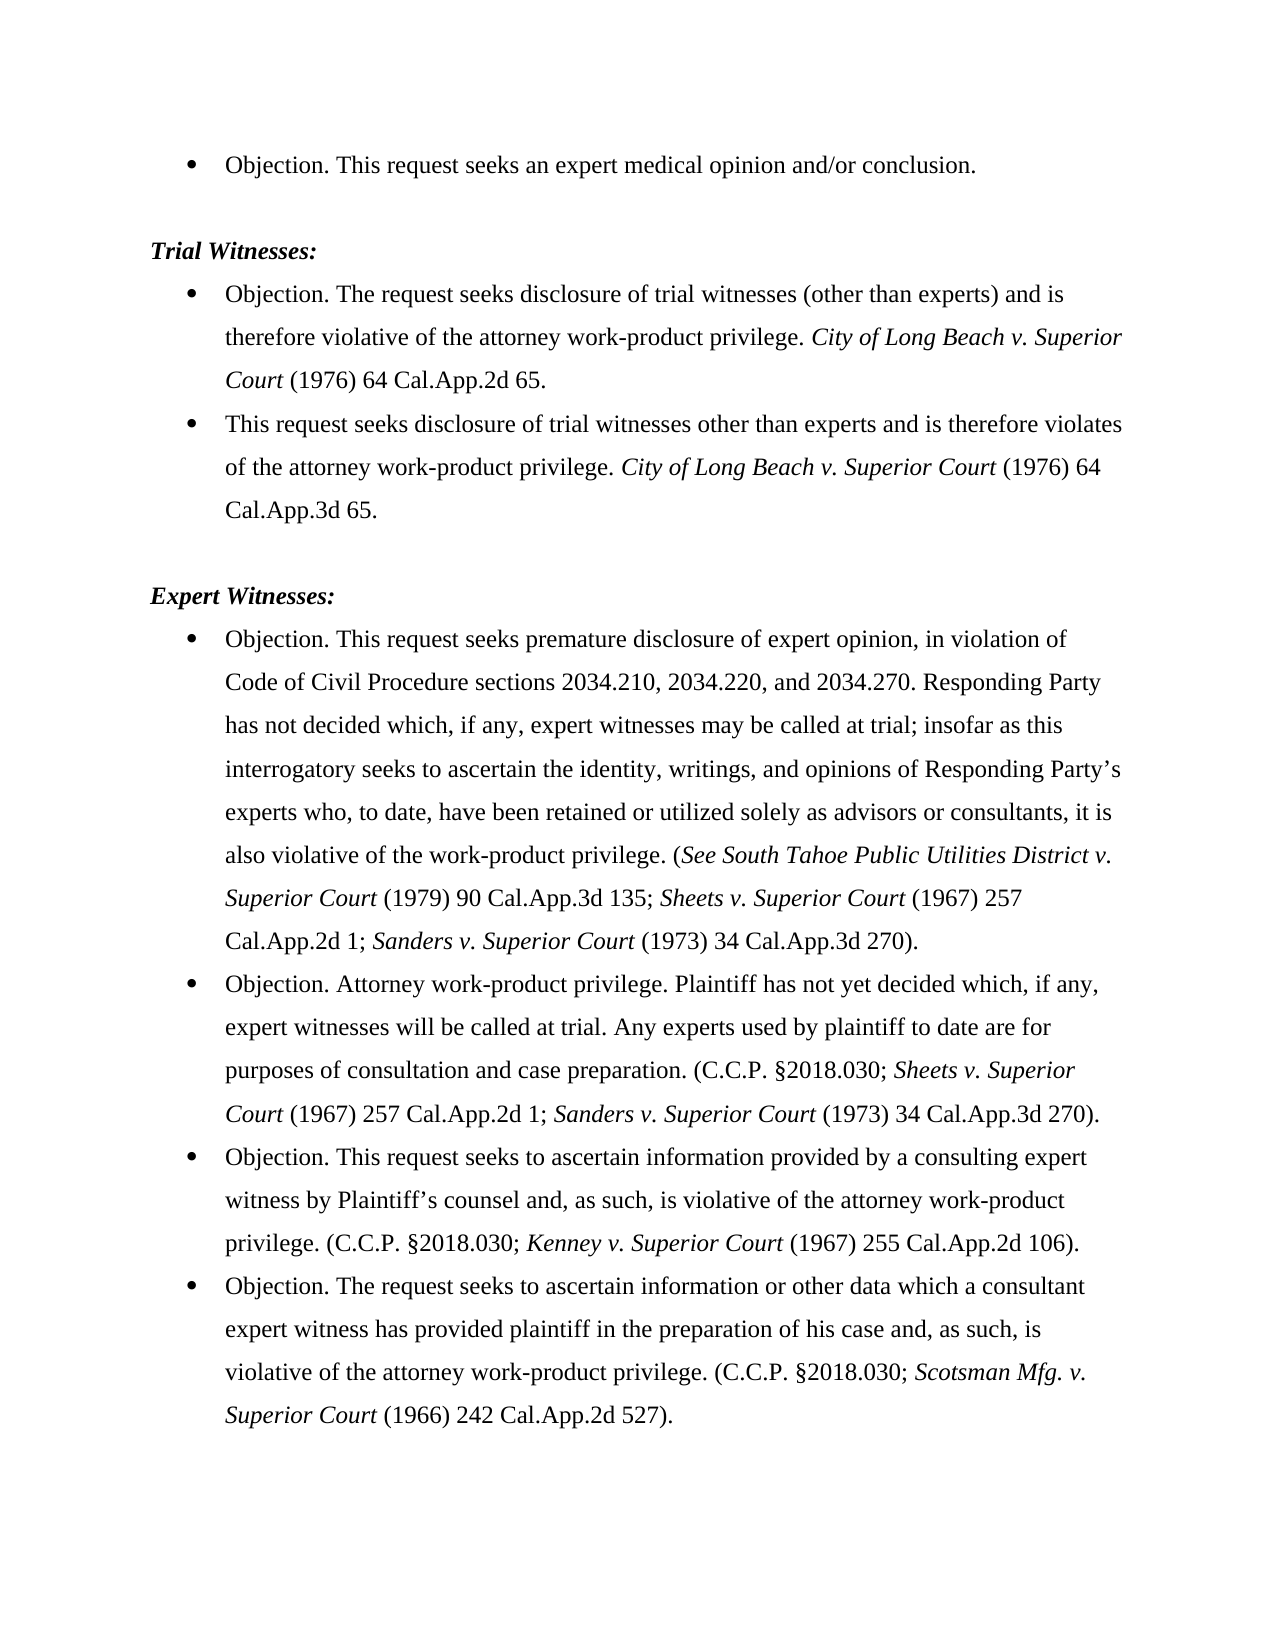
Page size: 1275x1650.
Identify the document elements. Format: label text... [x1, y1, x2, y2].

list Objection. This request seeks premature disclosure of expert opinion, in violation of Code of Civil Procedure sections 2034.210, 2034.220, and 2034.270. Responding Party has not decided which, if any, expert witnesses may be called at trial; insofar as this interrogatory seeks to ascertain the identity, writings, and opinions of Responding Party’s experts who, to date, have been retained or utilized solely as advisors or consultants, it is also violative of the work-product privilege. (See South Tahoe Public Utilities District v. Superior Court (1979) 90 Cal.App.3d 135; Sheets v. Superior Court (1967) 257 Cal.App.2d 1; Sanders v. Superior Court (1973) 34 Cal.App.3d 270). [187, 624, 1125, 955]
list Objection. This request seeks an expert medical opinion and/or conclusion. [187, 150, 1125, 179]
list Objection. This request seeks to ascertain information provided by a consulting expert witness by Plaintiff’s counsel and, as such, is violative of the attorney work-product privilege. (C.C.P. §2018.030; Kenney v. Superior Court (1967) 255 Cal.App.2d 106). [187, 1142, 1125, 1257]
list Objection. The request seeks disclosure of trial witnesses (other than experts) and is therefore violative of the attorney work-product privilege. City of Long Beach v. Superior Court (1976) 64 Cal.App.2d 65. [187, 279, 1125, 394]
list Objection. Attorney work-product privilege. Plaintiff has not yet decided which, if any, expert witnesses will be called at trial. Any experts used by plaintiff to date are for purposes of consultation and case preparation. (C.C.P. §2018.030; Sheets v. Superior Court (1967) 257 Cal.App.2d 1; Sanders v. Superior Court (1973) 34 Cal.App.3d 270). [187, 969, 1125, 1127]
list This request seeks disclosure of trial witnesses other than experts and is therefore violates of the attorney work-product privilege. City of Long Beach v. Superior Court (1976) 64 Cal.App.3d 65. [187, 409, 1125, 524]
text Expert Witnesses: [150, 581, 1125, 610]
text Trial Witnesses: [150, 236, 1125, 265]
list Objection. The request seeks to ascertain information or other data which a consultant expert witness has provided plaintiff in the preparation of his case and, as such, is violative of the attorney work-product privilege. (C.C.P. §2018.030; Scotsman Mfg. v. Superior Court (1966) 242 Cal.App.2d 527). [187, 1271, 1125, 1429]
